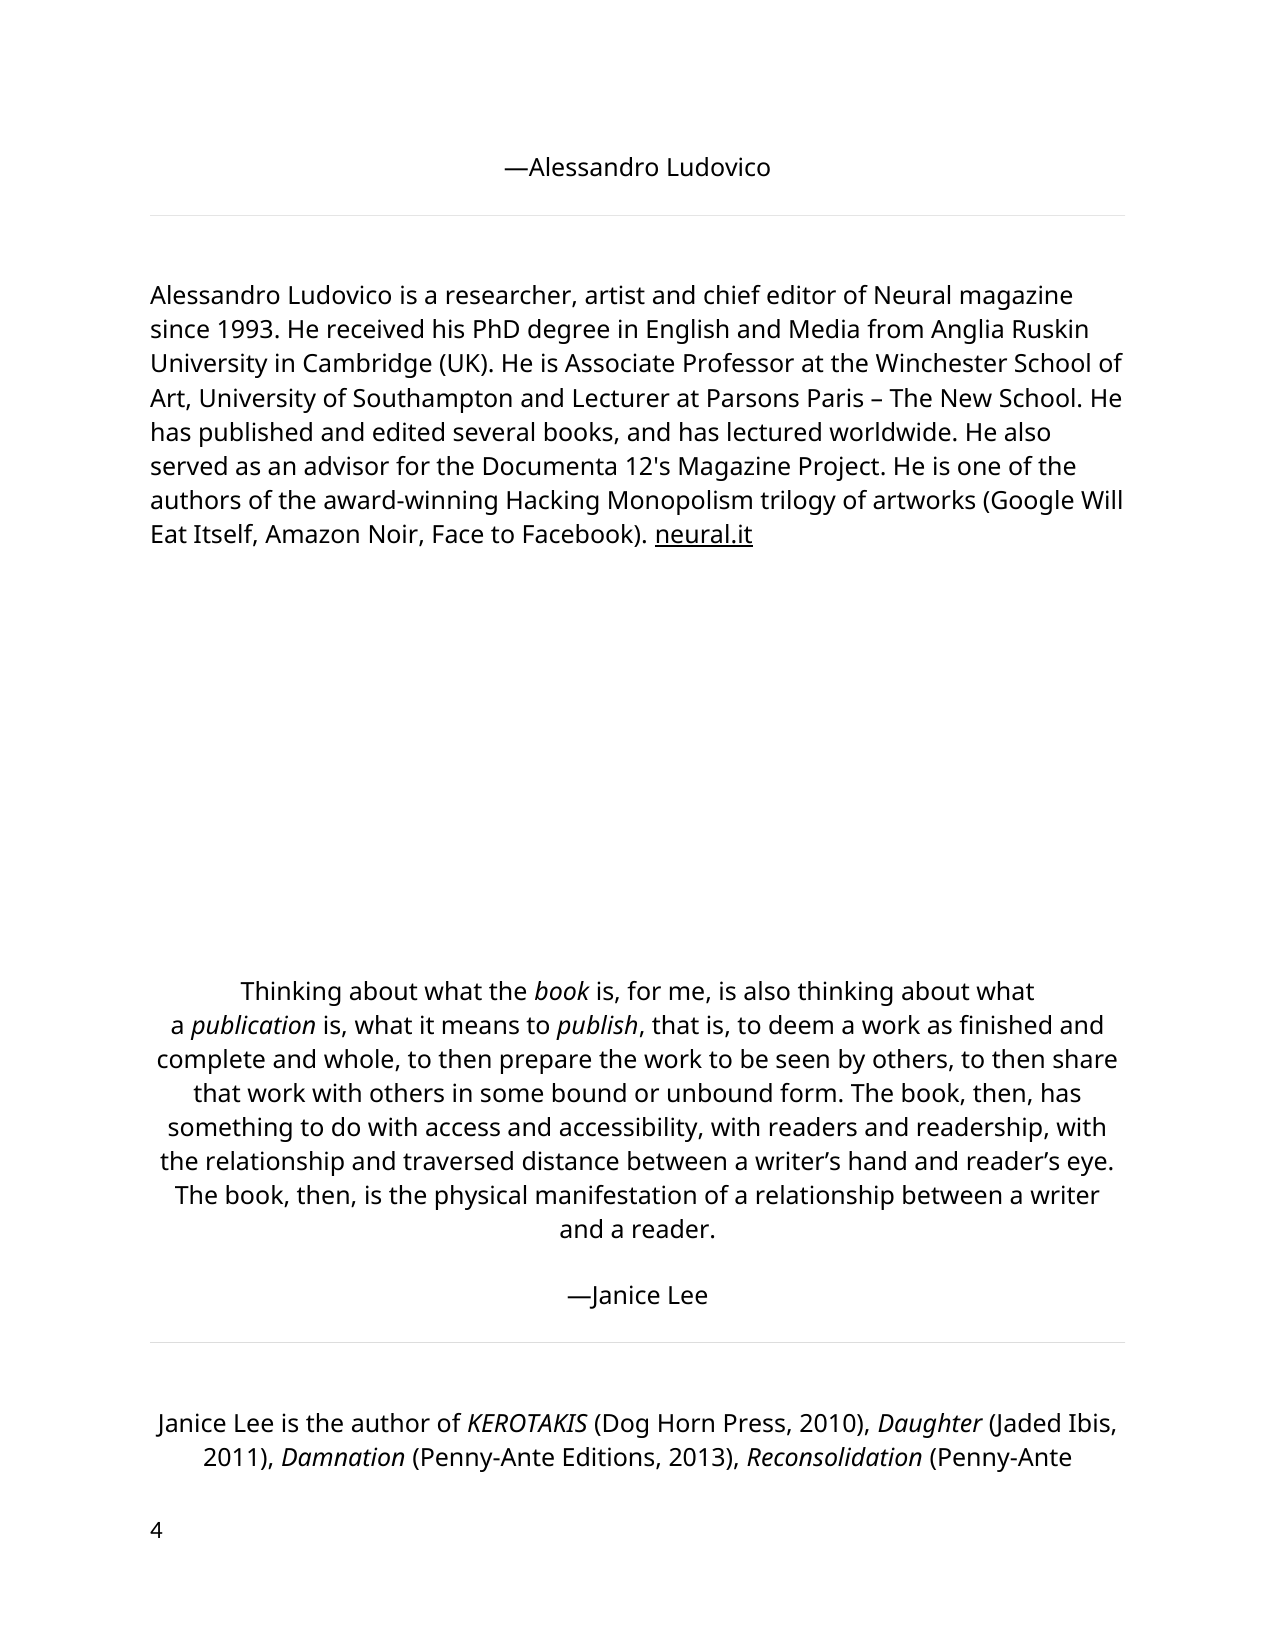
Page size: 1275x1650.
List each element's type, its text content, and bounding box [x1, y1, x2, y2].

text —Alessandro Ludovico [150, 150, 1125, 184]
text Alessandro Ludovico is a researcher, artist and chief editor of Neural magazine since 1993. He received his PhD degree in English and Media from Anglia Ruskin University in Cambridge (UK). He is Associate Professor at the Winchester School of Art, University of Southampton and Lecturer at Parsons Paris – The New School. He has published and edited several books, and has lectured worldwide. He also served as an advisor for the Documenta 12's Magazine Project. He is one of the authors of the award-winning Hacking Monopolism trilogy of artworks (Google Will Eat Itself, Amazon Noir, Face to Facebook). neural.it [150, 278, 1125, 551]
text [150, 1405, 1125, 1473]
text —Janice Lee [150, 1277, 1125, 1311]
text Thinking about what the book is, for me, is also thinking about what a publication is, what it means to publish, that is, to deem a work as finished and complete and whole, to then prepare the work to be seen by others, to then share that work with others in some bound or unbound form. The book, then, has something to do with access and accessibility, with readers and readership, with the relationship and traversed distance between a writer’s hand and reader’s eye. The book, then, is the physical manifestation of a relationship between a writer and a reader. [150, 974, 1125, 1246]
